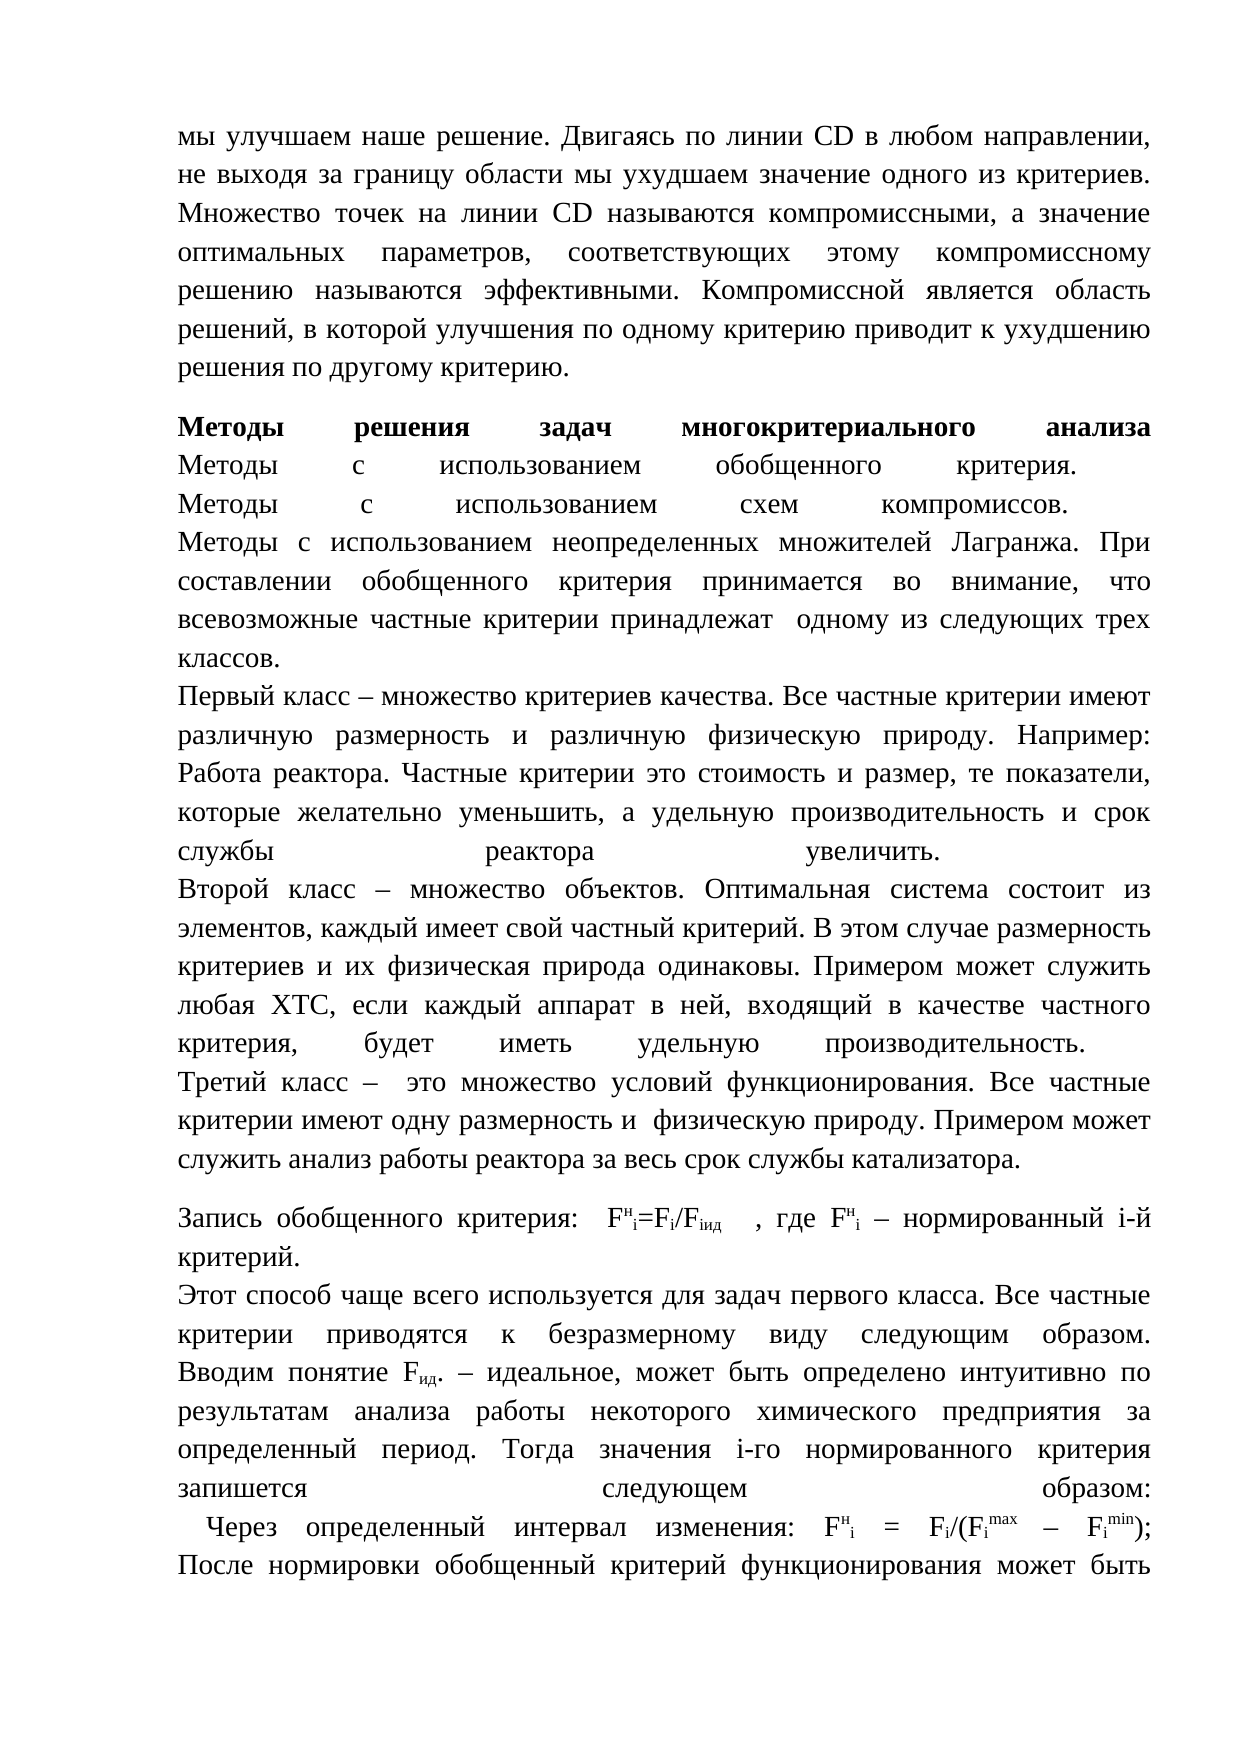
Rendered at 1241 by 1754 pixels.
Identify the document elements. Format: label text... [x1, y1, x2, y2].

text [177, 1200, 1152, 1581]
text Методы решения задач многокритериального анализа Методы с использованием обобщенного критерия. Методы с использованием схем компромиссов. Методы с использованием неопределенных множителей Лагранжа. При составлении обобщенного критерия принимается во внимание, что всевозможные частные критерии принадлежат одному из следующих трех классов. Первый класс – множество критериев качества. Все частные критерии имеют различную размерность и различную физическую природу. Например: Работа реактора. Частные критерии это стоимость и размер, те показатели, которые желательно уменьшить, а удельную производительность и срок службы реактора увеличить. Второй класс – множество объектов. Оптимальная система состоит из элементов, каждый имеет свой частный критерий. В этом случае размерность критериев и их физическая природа одинаковы. Примером может служить любая ХТС, если каждый аппарат в ней, входящий в качестве частного критерия, будет иметь удельную производительность. Третий класс – это множество условий функционирования. Все частные критерии имеют одну размерность и физическую природу. Примером может служить анализ работы реактора за весь срок службы катализатора. [177, 409, 1152, 1174]
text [177, 118, 1152, 383]
